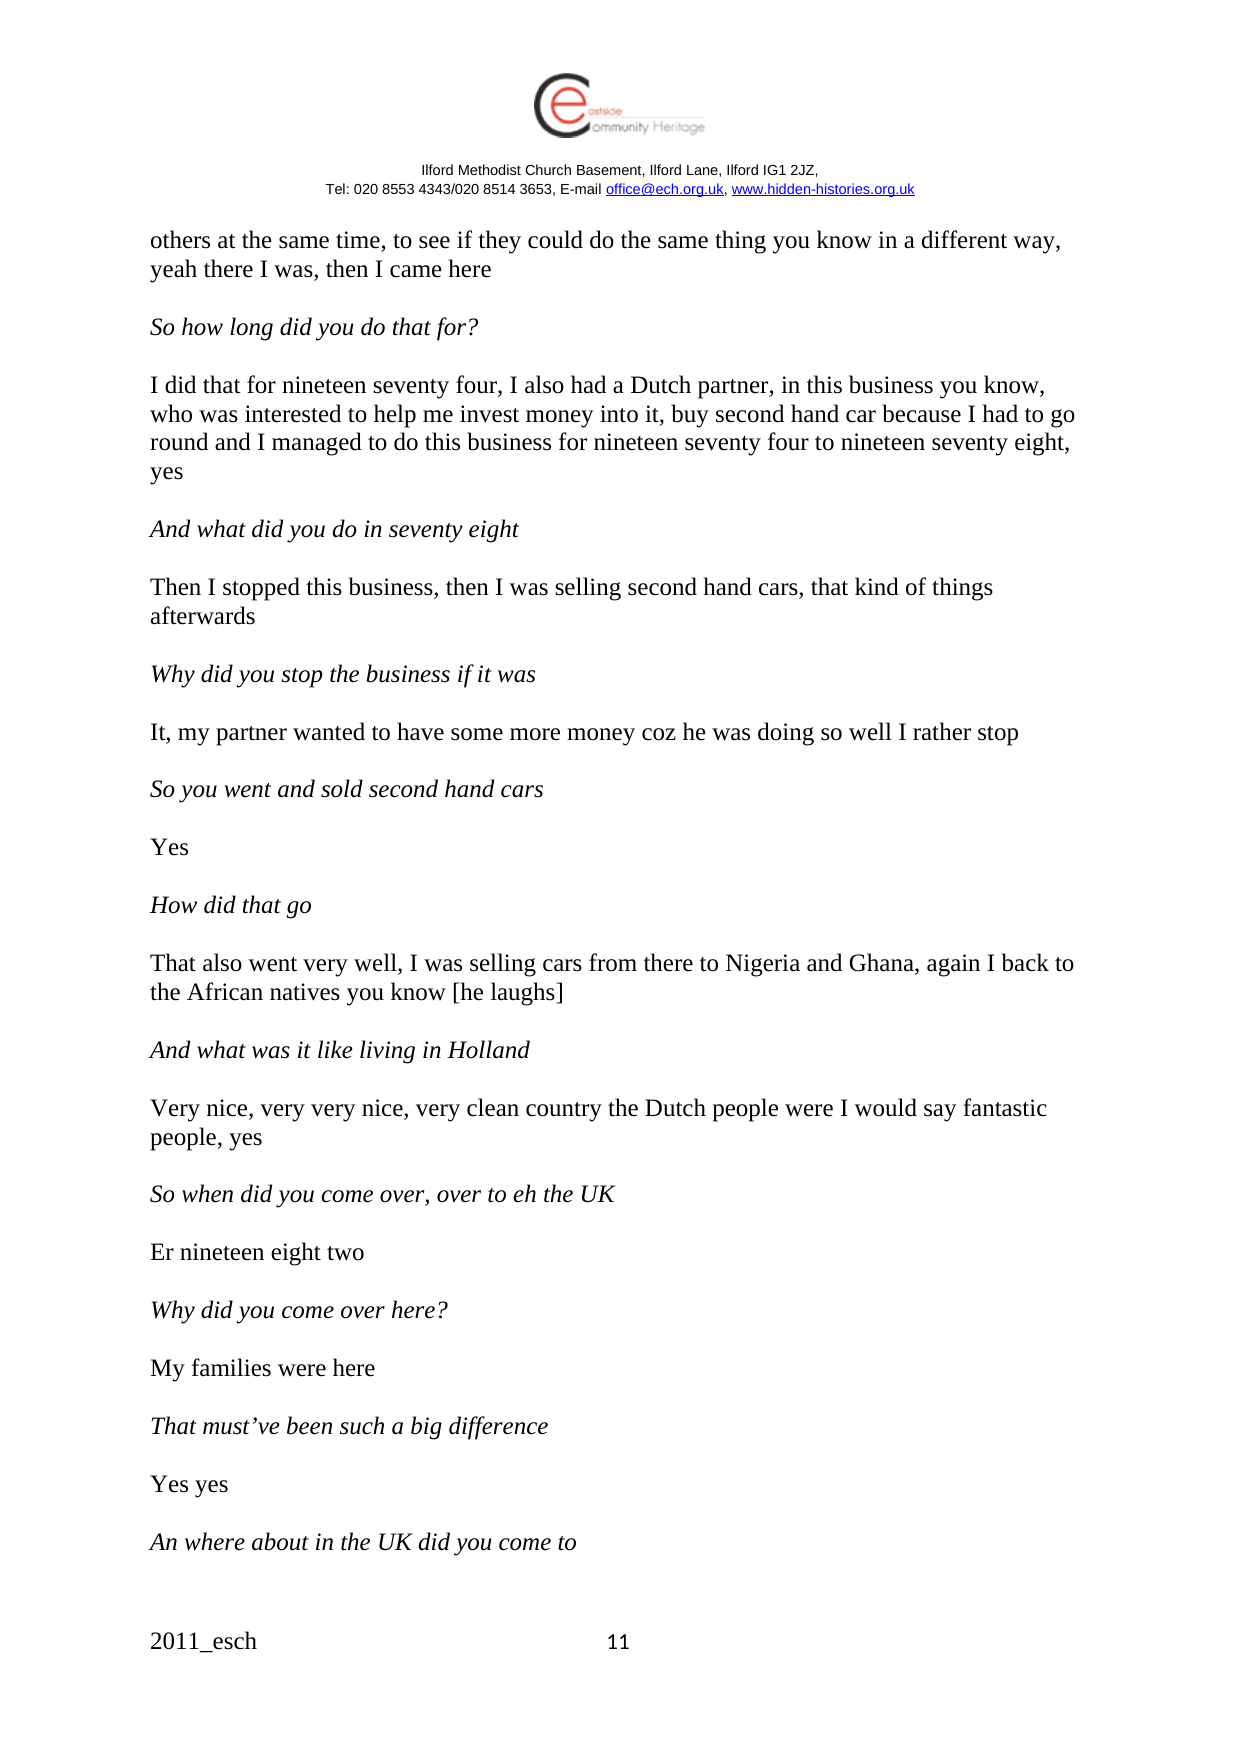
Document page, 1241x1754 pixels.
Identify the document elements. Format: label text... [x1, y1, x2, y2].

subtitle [150, 225, 1090, 283]
subtitle That must’ve been such a big difference [150, 1411, 1090, 1440]
subtitle How did that go [150, 890, 1090, 919]
subtitle I did that for nineteen seventy four, I also had a Dutch partner, in this business you know, who was interested to help me invest money into it, buy second hand car because I had to go round and I managed to do this business for nineteen seventy four to nineteen seventy eight, yes [150, 370, 1090, 485]
picture [534, 73, 707, 138]
subtitle My families were here [150, 1353, 1090, 1382]
subtitle It, my partner wanted to have some more money coz he was doing so well I rather stop [150, 717, 1090, 745]
subtitle An where about in the UK did you come to [150, 1527, 1090, 1556]
subtitle So you went and sold second hand cars [150, 774, 1090, 803]
subtitle So when did you come over, over to eh the UK [150, 1179, 1090, 1208]
subtitle And what did you do in seventy eight [150, 514, 1090, 543]
subtitle Why did you come over here? [150, 1295, 1090, 1324]
subtitle That also went very well, I was selling cars from there to Nigeria and Ghana, again I back to the African natives you know [he laughs] [150, 948, 1090, 1006]
subtitle Then I stopped this business, then I was selling second hand cars, that kind of things afterwards [150, 572, 1090, 629]
subtitle Er nineteen eight two [150, 1237, 1090, 1266]
subtitle Yes [150, 832, 1090, 861]
subtitle Yes yes [150, 1469, 1090, 1498]
subtitle Very nice, very very nice, very clean country the Dutch people were I would say fantastic people, yes [150, 1093, 1090, 1150]
subtitle So how long did you do that for? [150, 312, 1090, 341]
subtitle Why did you stop the business if it was [150, 659, 1090, 687]
subtitle And what was it like living in Holland [150, 1035, 1090, 1064]
